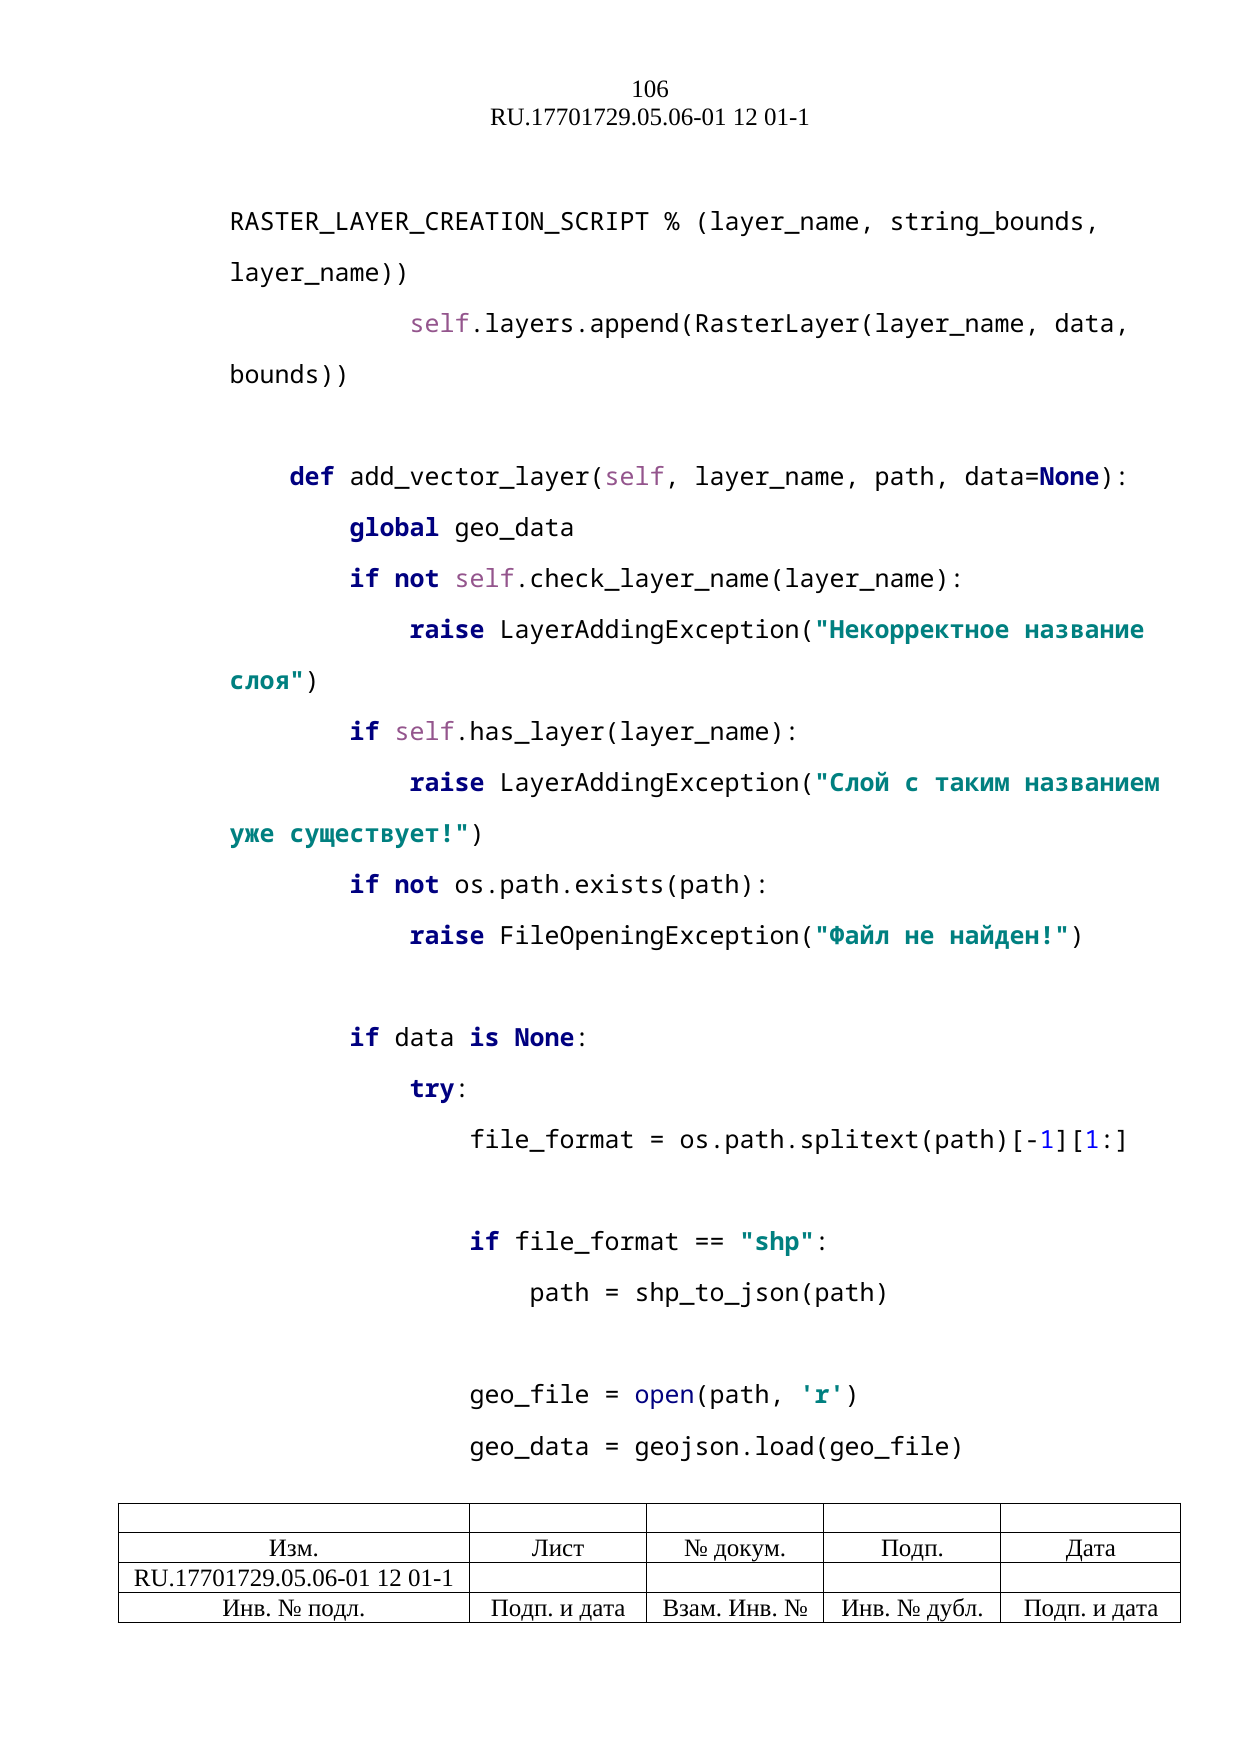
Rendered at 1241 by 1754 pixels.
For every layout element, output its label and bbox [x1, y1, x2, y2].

text [229, 162, 1181, 1462]
